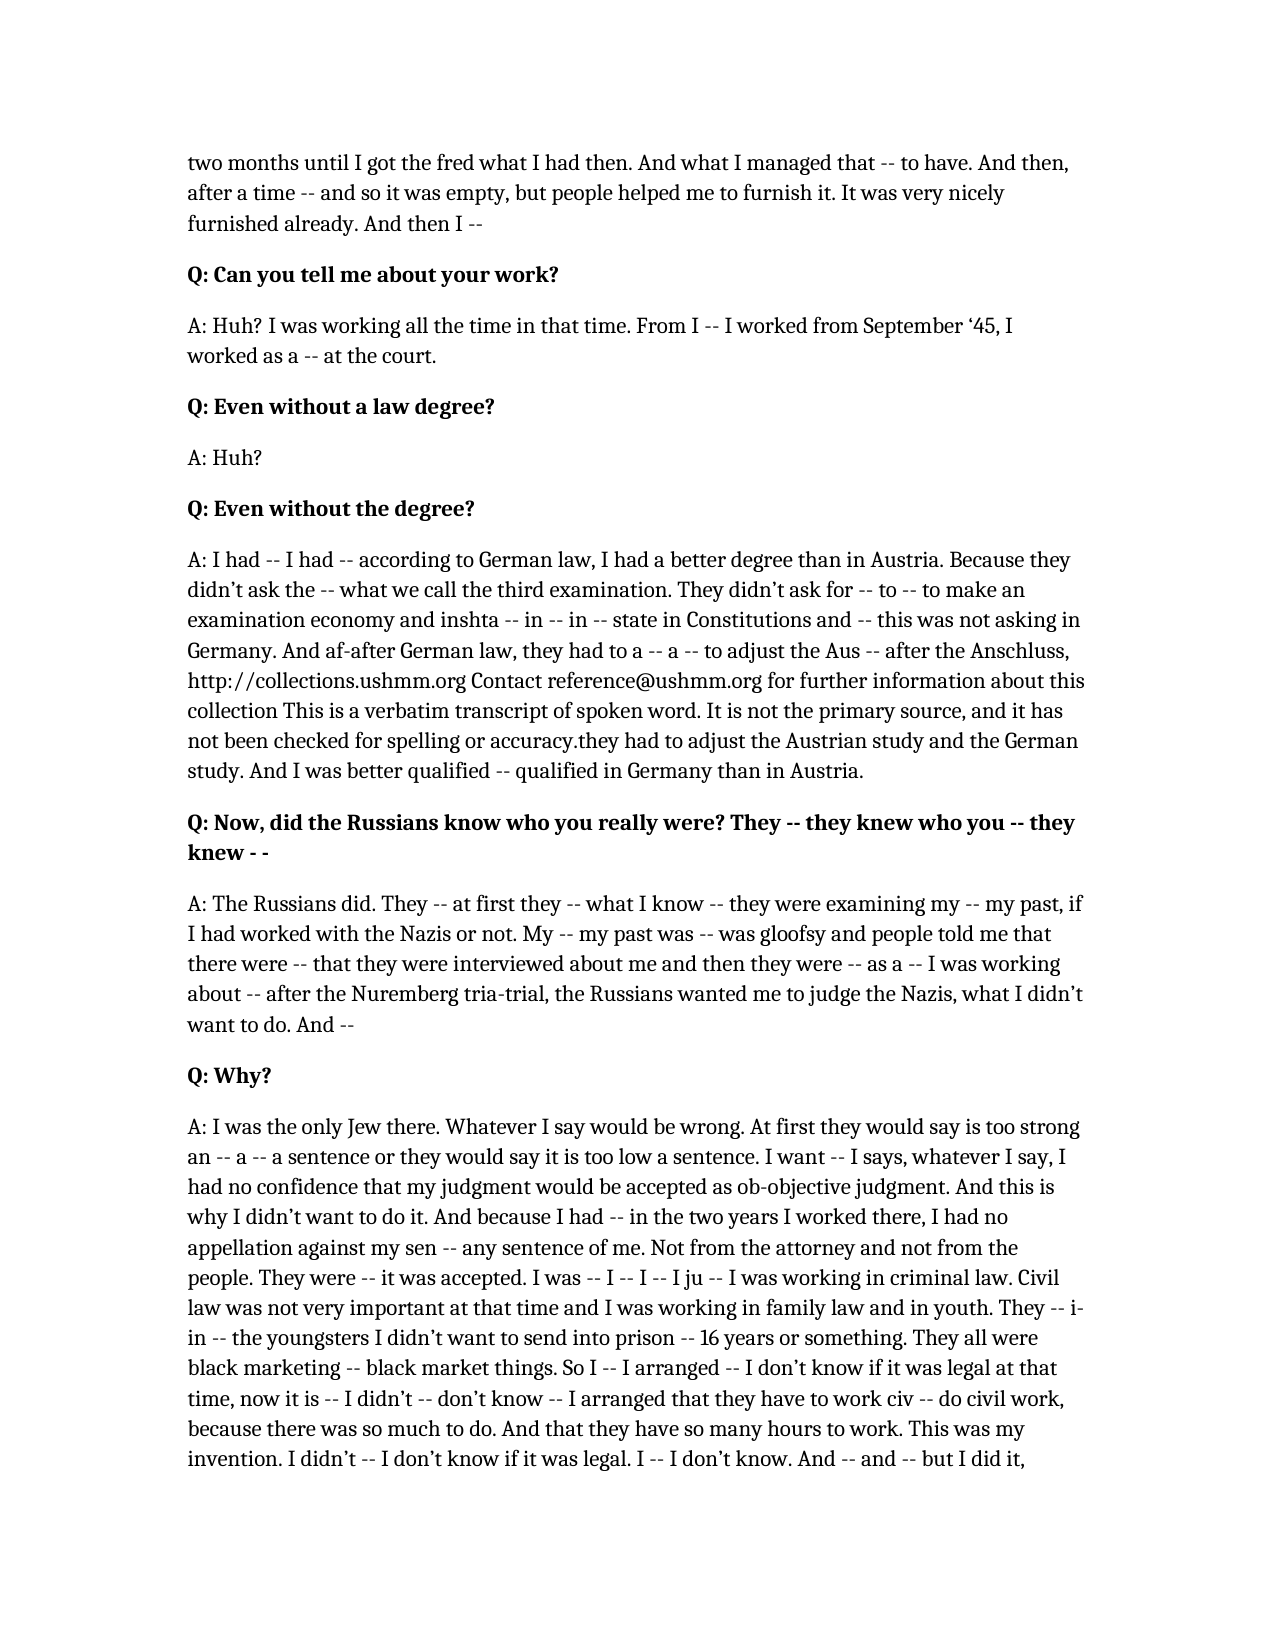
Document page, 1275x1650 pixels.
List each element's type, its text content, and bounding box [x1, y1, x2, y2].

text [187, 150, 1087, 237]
text Q: Even without a law degree? [187, 394, 1087, 420]
text A: The Russians did. They -- at first they -- what I know -- they were examining my -- my past, if I had worked with the Nazis or not. My -- my past was -- was gloofsy and people told me that there were -- that they were interviewed about me and then they were -- as a -- I was working about -- after the Nuremberg tria-trial, the Russians wanted me to judge the Nazis, what I didn’t want to do. And -- [187, 891, 1087, 1038]
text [187, 1113, 1087, 1472]
text Q: Why? [187, 1062, 1087, 1089]
text Q: Can you tell me about your work? [187, 261, 1087, 288]
text A: Huh? [187, 445, 1087, 471]
text Q: Now, did the Russians know who you really were? They -- they knew who you -- they knew - - [187, 809, 1087, 866]
text A: Huh? I was working all the time in that time. From I -- I worked from September ‘45, I worked as a -- at the court. [187, 312, 1087, 369]
text Q: Even without the degree? [187, 496, 1087, 522]
text A: I had -- I had -- according to German law, I had a better degree than in Austria. Because they didn’t ask the -- what we call the third examination. They didn’t ask for -- to -- to make an examination economy and inshta -- in -- in -- state in Constitutions and -- this was not asking in Germany. And af-after German law, they had to a -- a -- to adjust the Aus -- after the Anschluss, http://collections.ushmm.org Contact reference@ushmm.org for further information about this collection This is a verbatim transcript of spoken word. It is not the primary source, and it has not been checked for spelling or accuracy.they had to adjust the Austrian study and the German study. And I was better qualified -- qualified in Germany than in Austria. [187, 547, 1087, 785]
